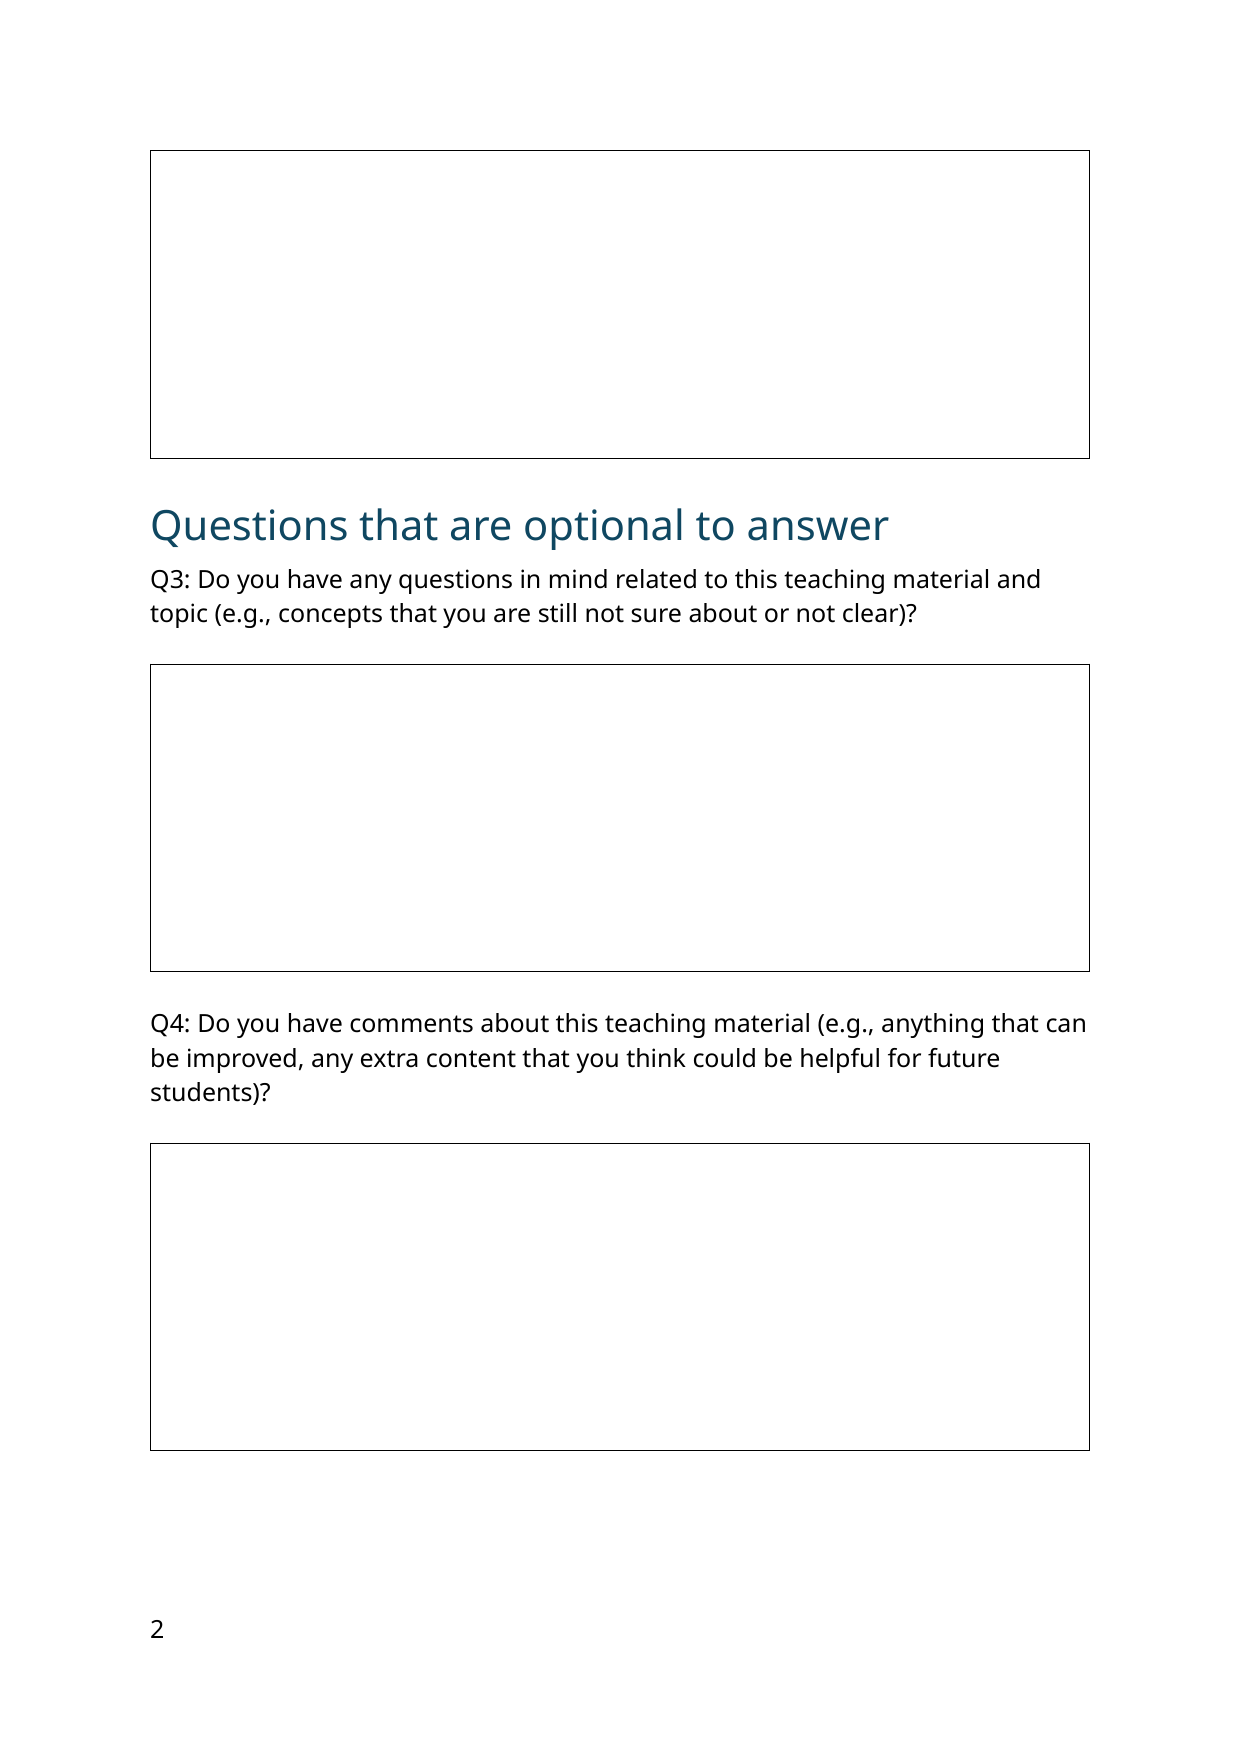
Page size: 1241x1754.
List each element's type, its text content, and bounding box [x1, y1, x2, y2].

text Q4: Do you have comments about this teaching material (e.g., anything that can be improved, any extra content that you think could be helpful for future students)? [150, 1006, 1090, 1108]
subtitle Questions that are optional to answer [150, 496, 1090, 553]
table_header [151, 151, 1089, 458]
table_header [151, 665, 1089, 971]
text Q3: Do you have any questions in mind related to this teaching material and topic (e.g., concepts that you are still not sure about or not clear)? [150, 561, 1090, 629]
table_header [151, 1144, 1089, 1450]
